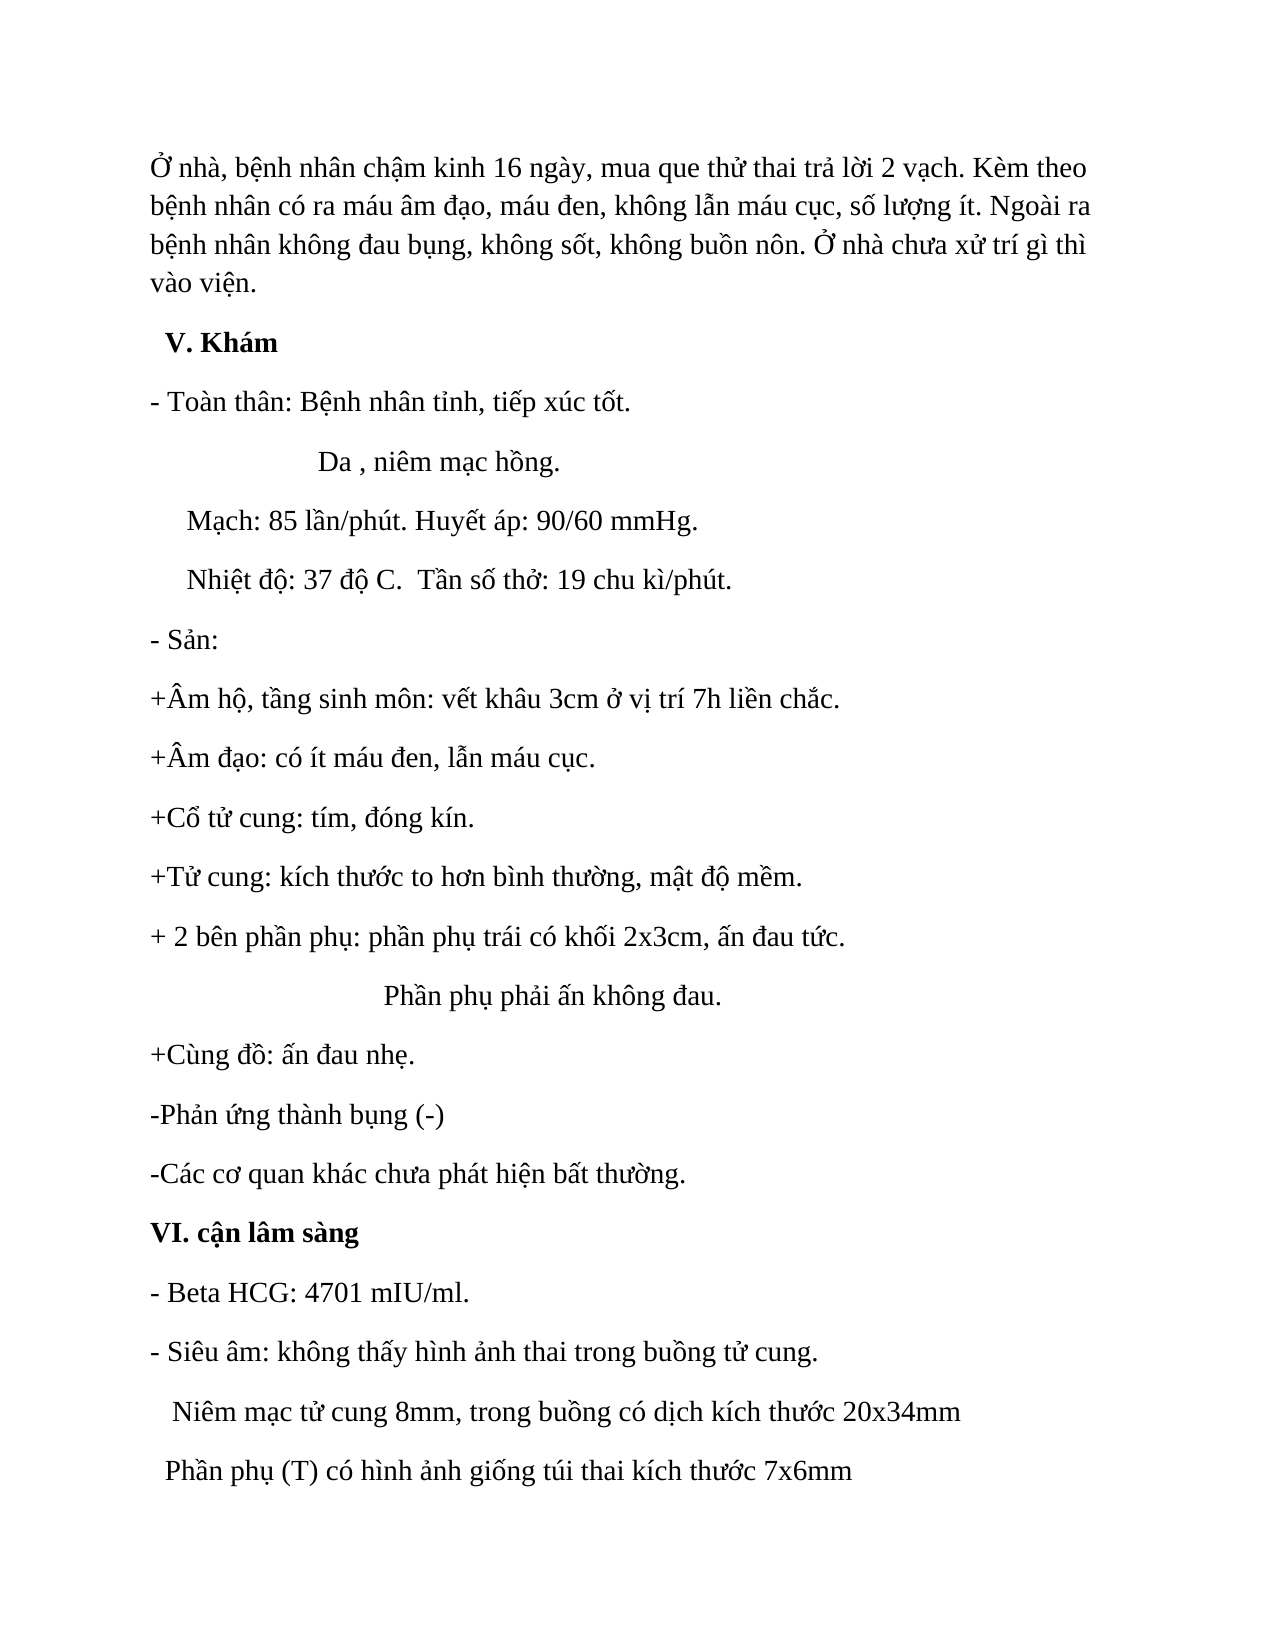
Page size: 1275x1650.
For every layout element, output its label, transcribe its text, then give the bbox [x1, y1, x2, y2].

text +Âm đạo: có ít máu đen, lẫn máu cục. [150, 741, 1125, 774]
text Ở nhà, bệnh nhân chậm kinh 16 ngày, mua que thử thai trả lời 2 vạch. Kèm theo bệnh nhân có ra máu âm đạo, máu đen, không lẫn máu cục, số lượng ít. Ngoài ra bệnh nhân không đau bụng, không sốt, không buồn nôn. Ở nhà chưa xử trí gì thì vào viện. [150, 150, 1125, 299]
text - Siêu âm: không thấy hình ảnh thai trong buồng tử cung. [150, 1334, 1125, 1368]
text + 2 bên phần phụ: phần phụ trái có khối 2x3cm, ấn đau tức. [150, 919, 1125, 952]
text +Cùng đồ: ấn đau nhẹ. [150, 1037, 1125, 1071]
text +Cổ tử cung: tím, đóng kín. [150, 800, 1125, 833]
text VI. cận lâm sàng [150, 1216, 1125, 1249]
text Da , niêm mạc hồng. [150, 444, 1125, 477]
text Phần phụ (T) có hình ảnh giống túi thai kích thước 7x6mm [150, 1453, 1125, 1487]
text +Âm hộ, tầng sinh môn: vết khâu 3cm ở vị trí 7h liền chắc. [150, 681, 1125, 715]
text Phần phụ phải ấn không đau. [150, 978, 1125, 1012]
text -Các cơ quan khác chưa phát hiện bất thường. [150, 1156, 1125, 1190]
text Niêm mạc tử cung 8mm, trong buồng có dịch kích thước 20x34mm [150, 1394, 1125, 1427]
text +Tử cung: kích thước to hơn bình thường, mật độ mềm. [150, 859, 1125, 893]
text - Sản: [150, 622, 1125, 655]
text - Beta HCG: 4701 mIU/ml. [150, 1275, 1125, 1308]
text V. Khám [150, 325, 1125, 358]
text Mạch: 85 lần/phút. Huyết áp: 90/60 mmHg. [150, 503, 1125, 537]
text Nhiệt độ: 37 độ C. Tần số thở: 19 chu kì/phút. [150, 562, 1125, 596]
text -Phản ứng thành bụng (-) [150, 1097, 1125, 1130]
text - Toàn thân: Bệnh nhân tỉnh, tiếp xúc tốt. [150, 384, 1125, 418]
